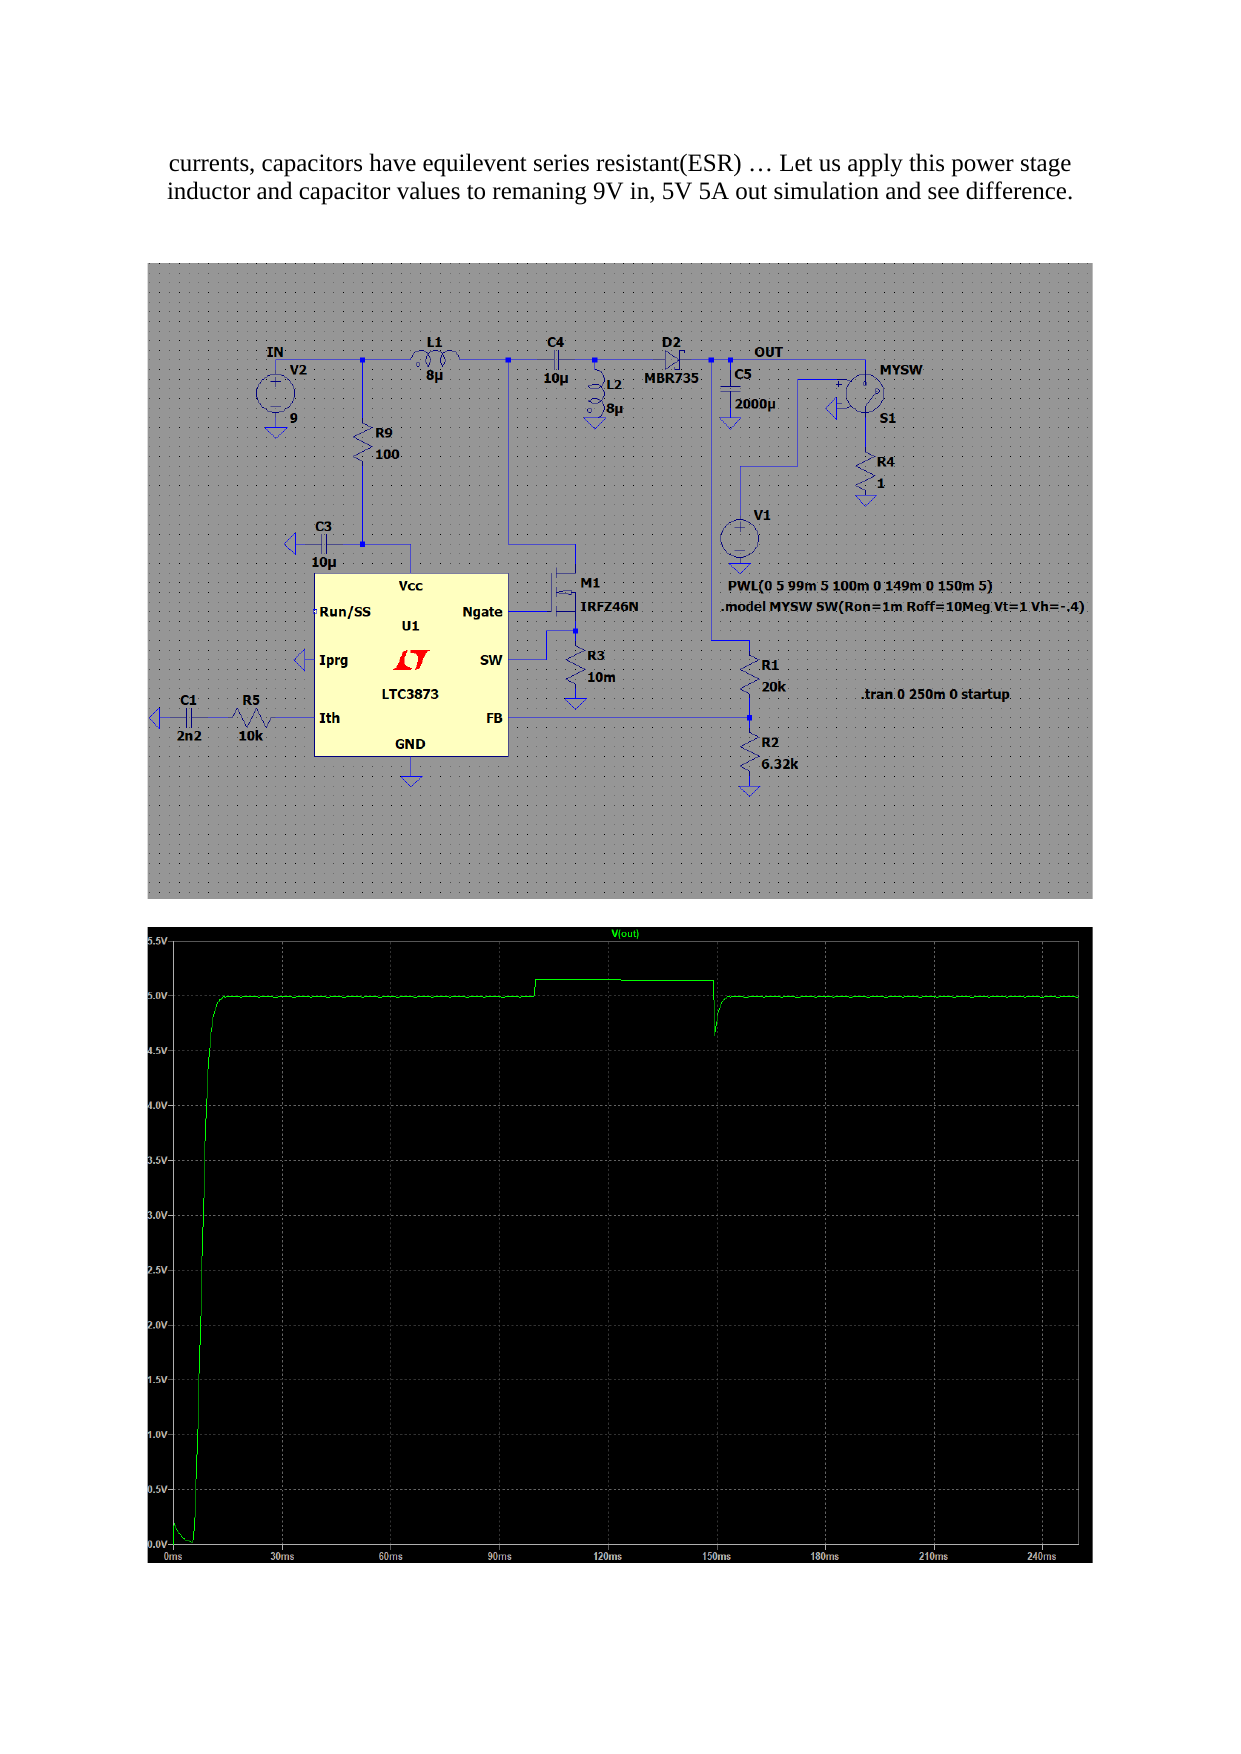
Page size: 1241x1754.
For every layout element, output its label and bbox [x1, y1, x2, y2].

picture [147, 927, 1093, 1563]
picture [147, 263, 1093, 899]
text [148, 148, 1093, 205]
